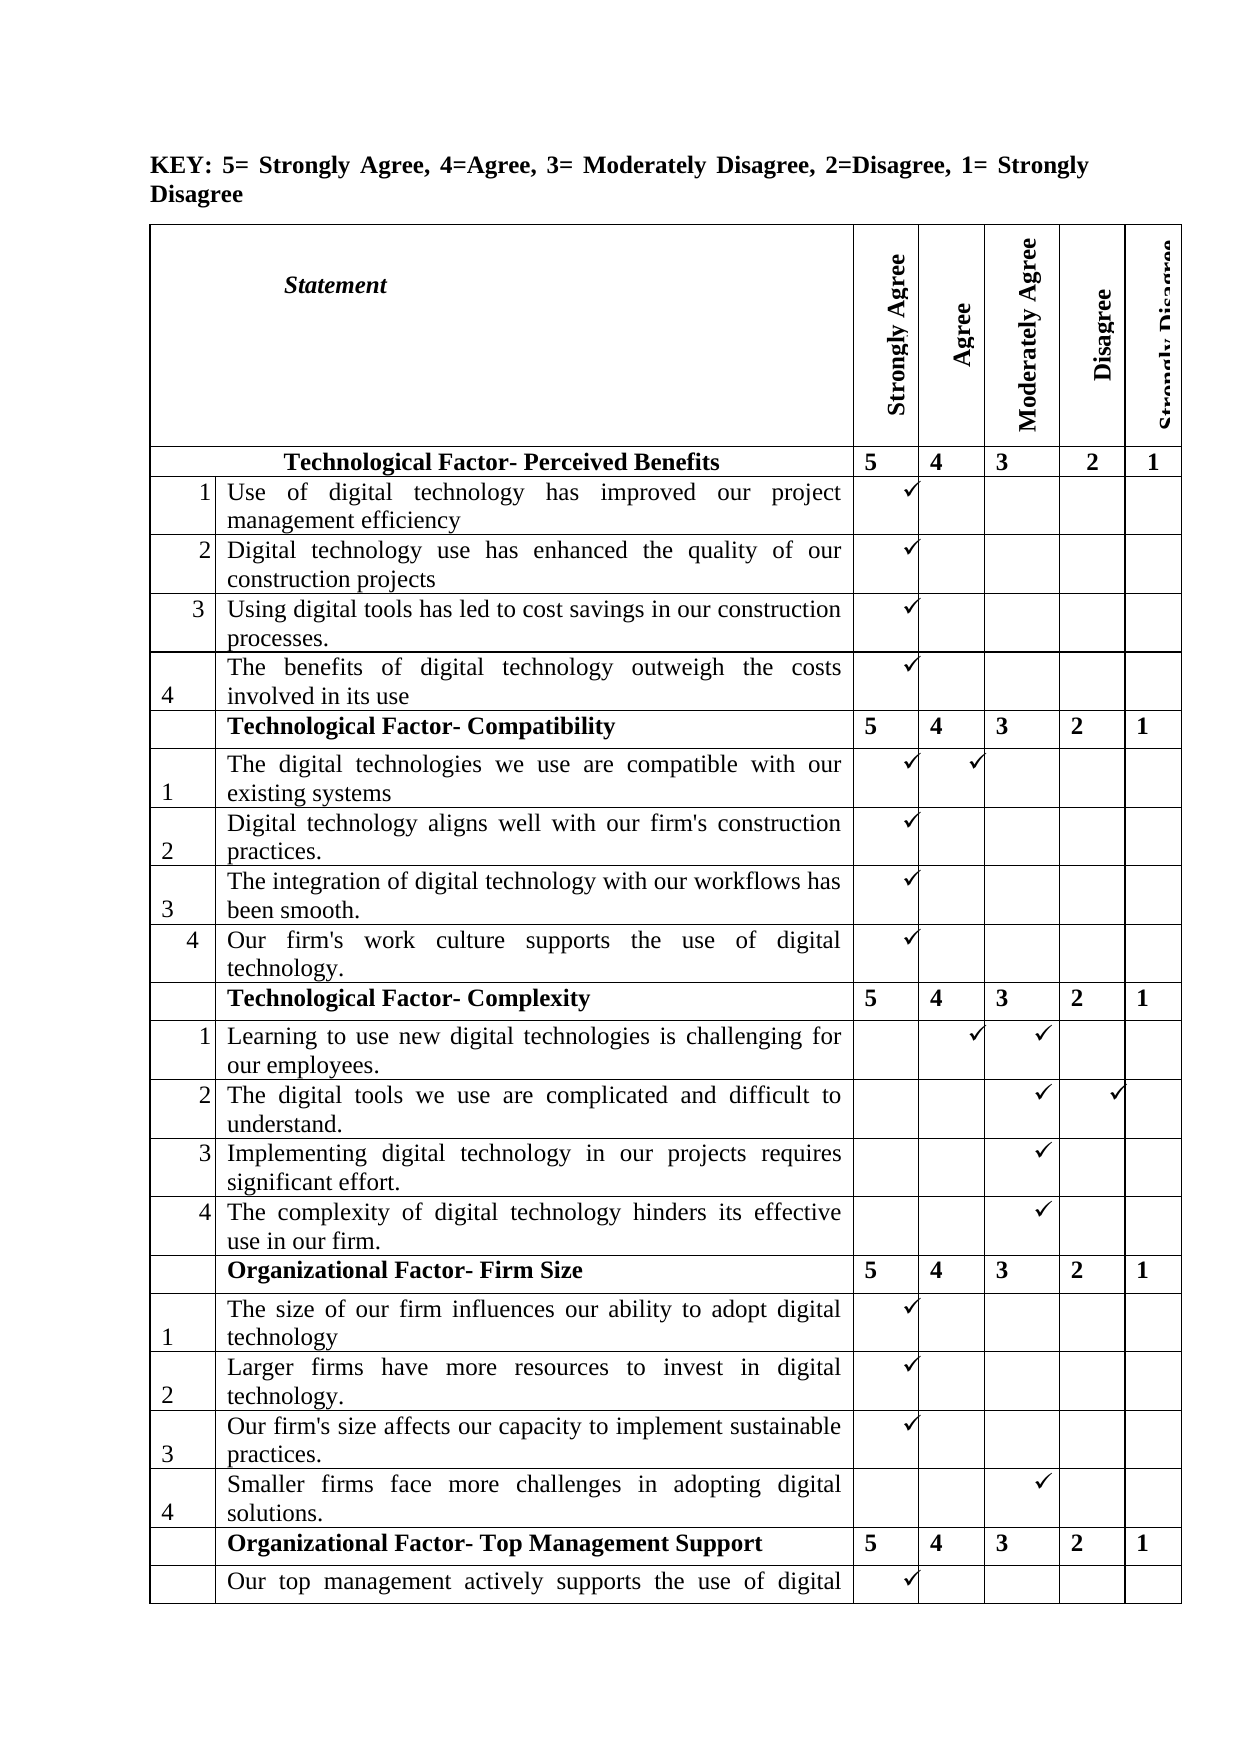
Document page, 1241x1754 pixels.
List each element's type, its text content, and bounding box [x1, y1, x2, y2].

table_cell The complexity of digital technology hinders its effective use in our firm. [216, 1197, 853, 1254]
table_cell Technological Factor- Compatibility [216, 711, 853, 748]
table_cell [985, 1411, 1059, 1468]
table_cell 4 [919, 983, 984, 1020]
table_cell 4 [151, 1197, 215, 1254]
table_cell [919, 1411, 984, 1468]
table_cell [854, 925, 918, 982]
table_cell [151, 1256, 215, 1293]
table_cell [1126, 477, 1181, 534]
table_cell [1060, 1139, 1124, 1196]
table_cell 4 [919, 447, 984, 476]
table_cell [1126, 925, 1181, 982]
table_cell [1060, 1352, 1124, 1410]
table_cell [854, 1080, 918, 1137]
table_header Strongly Disagree [1126, 225, 1181, 446]
table_cell [919, 1080, 984, 1137]
table_header Strongly Agree [854, 225, 918, 446]
table_cell 1 [1126, 447, 1181, 476]
table_cell [1126, 1411, 1181, 1468]
table_cell [1126, 1469, 1181, 1527]
table_cell [985, 1469, 1059, 1527]
table_cell 4 [151, 653, 215, 710]
table_cell [919, 1352, 984, 1410]
table_cell [1126, 594, 1181, 651]
table_cell 2 [151, 1352, 215, 1410]
table_cell Our firm's work culture supports the use of digital technology. [216, 925, 853, 982]
table_cell 3 [985, 1256, 1059, 1293]
table_cell [1126, 535, 1181, 593]
table_cell 5 [854, 447, 918, 476]
table_cell [919, 1197, 984, 1254]
table_cell [1060, 1197, 1124, 1254]
table_cell [985, 594, 1059, 651]
table_cell Larger firms have more resources to invest in digital technology. [216, 1352, 853, 1410]
table_cell [1126, 1021, 1181, 1079]
table_cell [1060, 1080, 1124, 1137]
table_cell [1060, 1469, 1124, 1527]
table_cell Our firm's size affects our capacity to implement sustainable practices. [216, 1411, 853, 1468]
table_cell [151, 711, 215, 748]
table_cell Learning to use new digital technologies is challenging for our employees. [216, 1021, 853, 1079]
table_cell 5 [854, 1256, 918, 1293]
table_cell [1126, 1566, 1181, 1603]
table_cell [985, 749, 1059, 807]
list KEY: 5= Strongly Agree, 4=Agree, 3= Moderately Disagree, 2=Disagree, 1= Strongly Disagree [150, 150, 1090, 207]
table_cell [1126, 1080, 1181, 1137]
table_cell [919, 866, 984, 924]
table_cell [985, 653, 1059, 710]
table_cell [985, 535, 1059, 593]
table_cell [854, 1021, 918, 1079]
table_cell 1 [1126, 1256, 1181, 1293]
table_cell 5 [854, 1528, 918, 1565]
table_cell [151, 983, 215, 1020]
table_cell [919, 1139, 984, 1196]
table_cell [216, 1566, 853, 1603]
table_cell [919, 477, 984, 534]
table_cell Organizational Factor- Firm Size [216, 1256, 853, 1293]
table_cell [854, 535, 918, 593]
table_cell [985, 477, 1059, 534]
table_cell 2 [151, 535, 215, 593]
table_cell [1126, 1197, 1181, 1254]
table_cell [919, 1294, 984, 1351]
table_cell [854, 1352, 918, 1410]
table_cell 2 [1060, 983, 1124, 1020]
table_cell 2 [151, 808, 215, 865]
table_cell 5 [854, 983, 918, 1020]
table_cell 5 [854, 711, 918, 748]
table_cell 3 [985, 1528, 1059, 1565]
table_cell [1060, 594, 1124, 651]
table_cell 4 [919, 711, 984, 748]
table_cell The digital tools we use are complicated and difficult to understand. [216, 1080, 853, 1137]
table_cell 2 [1060, 711, 1124, 748]
table_cell [854, 1294, 918, 1351]
table_cell [1060, 866, 1124, 924]
table_header Statement [151, 225, 853, 446]
table_cell 1 [1126, 983, 1181, 1020]
table_cell [1126, 1294, 1181, 1351]
table_cell [985, 1080, 1059, 1137]
table_cell [854, 808, 918, 865]
table_cell 4 [151, 1469, 215, 1527]
table_cell 1 [1126, 711, 1181, 748]
table_cell [1060, 808, 1124, 865]
table_cell [985, 1294, 1059, 1351]
table_header Moderately Agree [985, 225, 1059, 446]
table_cell 1 [151, 1566, 215, 1603]
table_cell [1126, 866, 1181, 924]
table_cell 1 [1126, 1528, 1181, 1565]
table_cell [854, 866, 918, 924]
table_cell Organizational Factor- Top Management Support [216, 1528, 853, 1565]
table_cell 2 [1060, 447, 1124, 476]
table_cell 1 [151, 477, 215, 534]
table_cell [1126, 749, 1181, 807]
table_cell [151, 1528, 215, 1565]
table_cell 3 [151, 594, 215, 651]
table_cell 1 [151, 1021, 215, 1079]
table_cell The size of our firm influences our ability to adopt digital technology [216, 1294, 853, 1351]
table_cell Technological Factor- Complexity [216, 983, 853, 1020]
table_cell [985, 866, 1059, 924]
table_cell [1060, 1294, 1124, 1351]
table_cell 3 [151, 1411, 215, 1468]
table_cell Using digital tools has led to cost savings in our construction processes. [216, 594, 853, 651]
table_cell [985, 1197, 1059, 1254]
table_cell [854, 1566, 918, 1603]
table_header Agree [919, 225, 984, 446]
table_cell [919, 535, 984, 593]
table_cell [854, 1139, 918, 1196]
table_cell [1060, 1566, 1124, 1603]
table_cell Use of digital technology has improved our project management efficiency [216, 477, 853, 534]
table_cell The benefits of digital technology outweigh the costs involved in its use [216, 653, 853, 710]
table_cell [919, 594, 984, 651]
table_cell 4 [919, 1528, 984, 1565]
table_cell [919, 925, 984, 982]
table_cell [919, 1021, 984, 1079]
table_cell 2 [1060, 1256, 1124, 1293]
table_cell 3 [985, 711, 1059, 748]
table_cell [854, 1197, 918, 1254]
table_cell 3 [151, 1139, 215, 1196]
table_cell [854, 1469, 918, 1527]
table_cell Digital technology aligns well with our firm's construction practices. [216, 808, 853, 865]
table_cell The digital technologies we use are compatible with our existing systems [216, 749, 853, 807]
table_cell [1060, 535, 1124, 593]
table_cell 3 [151, 866, 215, 924]
table_cell 1 [151, 749, 215, 807]
table_cell [919, 653, 984, 710]
table_cell [985, 1352, 1059, 1410]
table_cell [1126, 1352, 1181, 1410]
table_cell [919, 1469, 984, 1527]
table_cell [1126, 1139, 1181, 1196]
table_cell 2 [151, 1080, 215, 1137]
table_cell 3 [985, 983, 1059, 1020]
table_cell [919, 808, 984, 865]
table_cell [854, 594, 918, 651]
table_cell [985, 1139, 1059, 1196]
table_cell Technological Factor- Perceived Benefits [151, 447, 853, 476]
table_cell [985, 808, 1059, 865]
table_cell [854, 749, 918, 807]
table_cell [1060, 749, 1124, 807]
table_cell [919, 1566, 984, 1603]
table_cell Implementing digital technology in our projects requires significant effort. [216, 1139, 853, 1196]
table_cell 4 [151, 925, 215, 982]
table_cell [1060, 1021, 1124, 1079]
table_cell [1060, 477, 1124, 534]
table_cell 4 [919, 1256, 984, 1293]
table_cell [1060, 1411, 1124, 1468]
table_cell [1126, 808, 1181, 865]
table_cell Smaller firms face more challenges in adopting digital solutions. [216, 1469, 853, 1527]
table_cell [1060, 925, 1124, 982]
table_cell [985, 1021, 1059, 1079]
table_cell 1 [151, 1294, 215, 1351]
table_cell [985, 1566, 1059, 1603]
table_cell [919, 749, 984, 807]
table_cell [854, 653, 918, 710]
table_cell [985, 925, 1059, 982]
table_cell 2 [1060, 1528, 1124, 1565]
table_cell The integration of digital technology with our workflows has been smooth. [216, 866, 853, 924]
table_cell Digital technology use has enhanced the quality of our construction projects [216, 535, 853, 593]
table_header Disagree [1060, 225, 1124, 446]
table_cell [854, 477, 918, 534]
table_cell [1126, 653, 1181, 710]
table_cell [1060, 653, 1124, 710]
table_cell 3 [985, 447, 1059, 476]
table_cell [854, 1411, 918, 1468]
